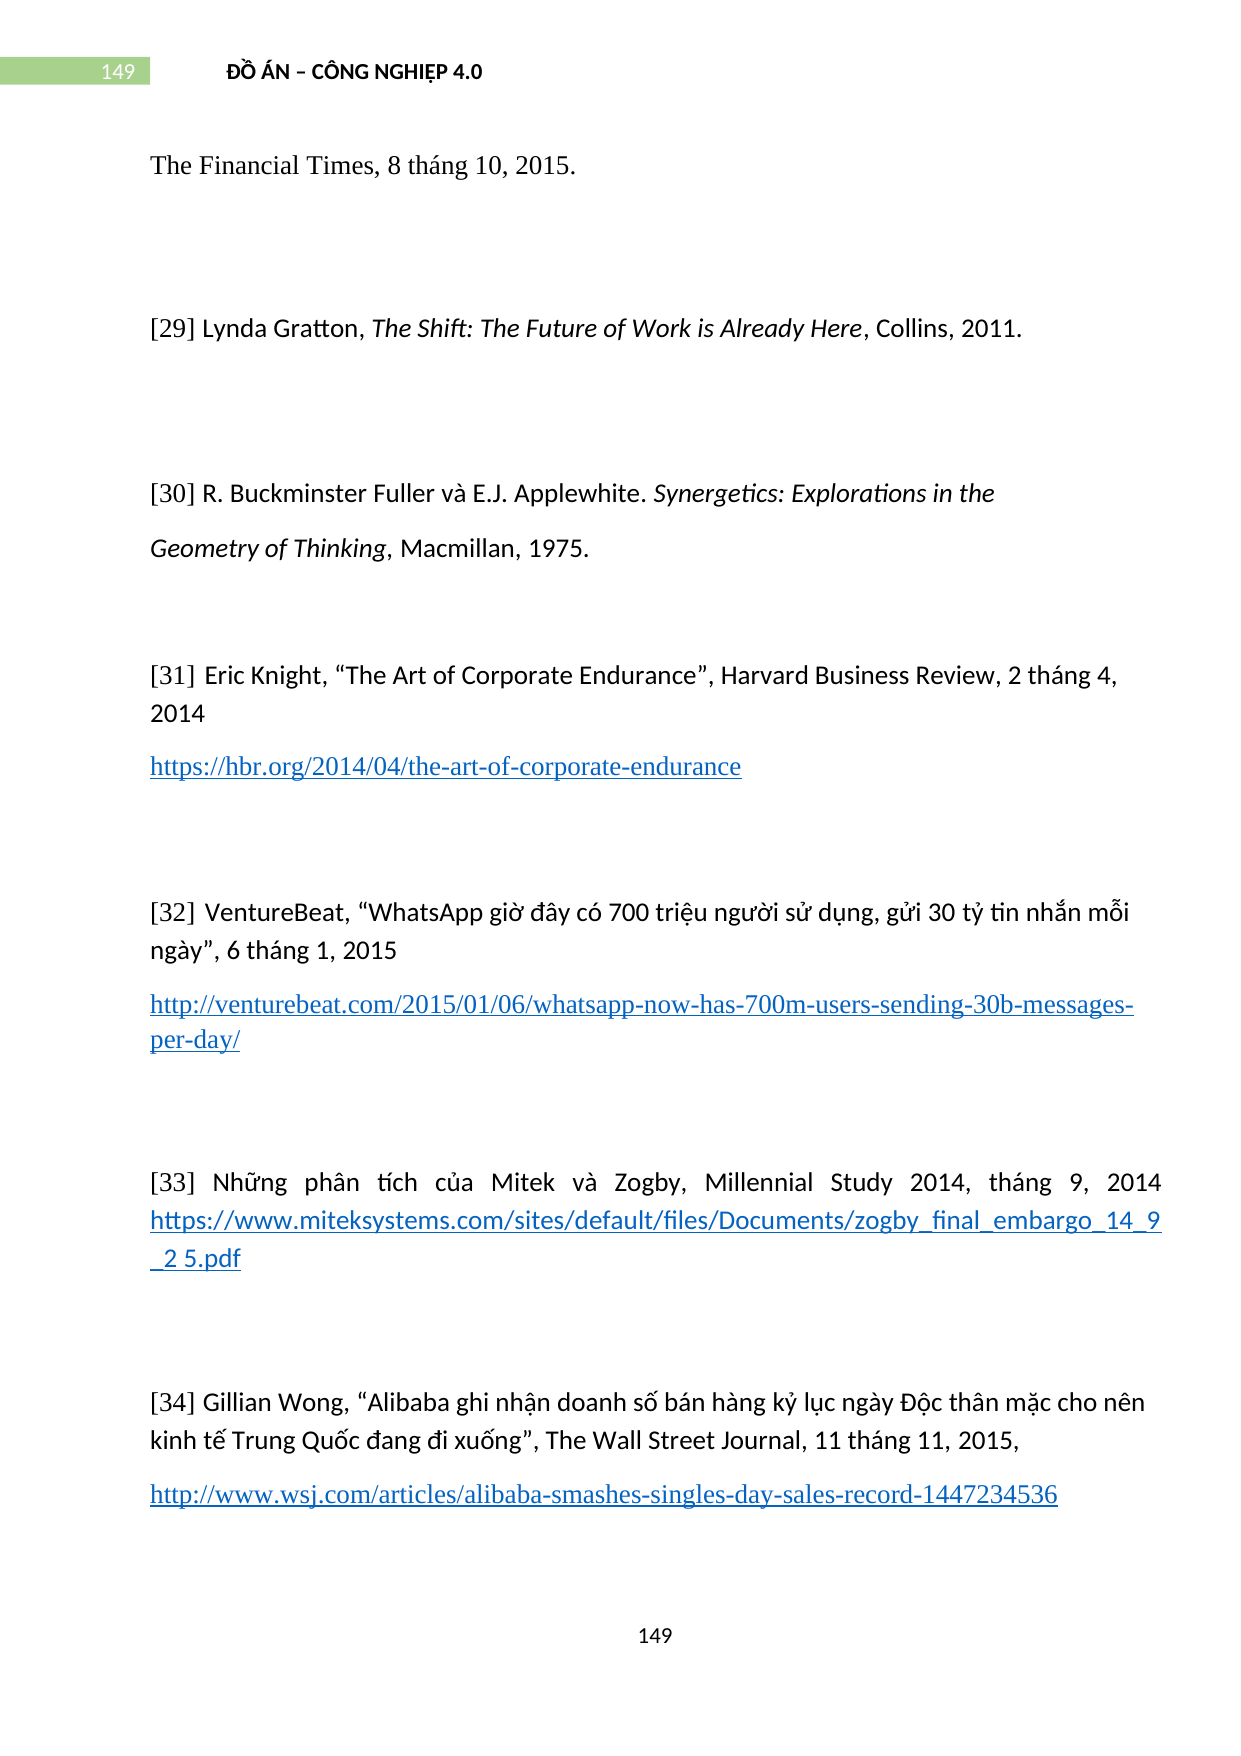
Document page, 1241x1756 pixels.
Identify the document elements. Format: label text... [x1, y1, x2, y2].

list Gillian Wong, “Alibaba ghi nhận doanh số bán hàng kỷ lục ngày Độc thân mặc cho nên kinh tế Trung Quốc đang đi xuống”, The Wall Street Journal, 11 tháng 11, 2015, [150, 1386, 1164, 1457]
text http://venturebeat.com/2015/01/06/whatsapp-now-has-700m-users-sending-30b-messages- per-day/ [150, 988, 1136, 1054]
list VentureBeat, “WhatsApp giờ đây có 700 triệu người sử dụng, gửi 30 tỷ tin nhắn mỗi ngày”, 6 tháng 1, 2015 [150, 895, 1164, 966]
text https://hbr.org/2014/04/the-art-of-corporate-endurance [150, 751, 1186, 782]
list Eric Knight, “The Art of Corporate Endurance”, Harvard Business Review, 2 tháng 4, 2014 [150, 658, 1163, 729]
list R. Buckminster Fuller và E.J. Applewhite. Synergetics: Explorations in the Geometry of Thinking, Macmillan, 1975. [150, 476, 1019, 564]
list Những phân tích của Mitek và Zogby, Millennial Study 2014, tháng 9, 2014 https://www.miteksystems.com/sites/default/files/Documents/zogby_final_embargo_14_9_2 5.pdf [150, 1166, 1163, 1274]
text http://www.wsj.com/articles/alibaba-smashes-singles-day-sales-record-1447234536 [150, 1478, 1186, 1509]
text The Financial Times, 8 tháng 10, 2015. [150, 149, 1186, 180]
list Lynda Gratton, The Shift: The Future of Work is Already Here, Collins, 2011. [150, 311, 1186, 344]
